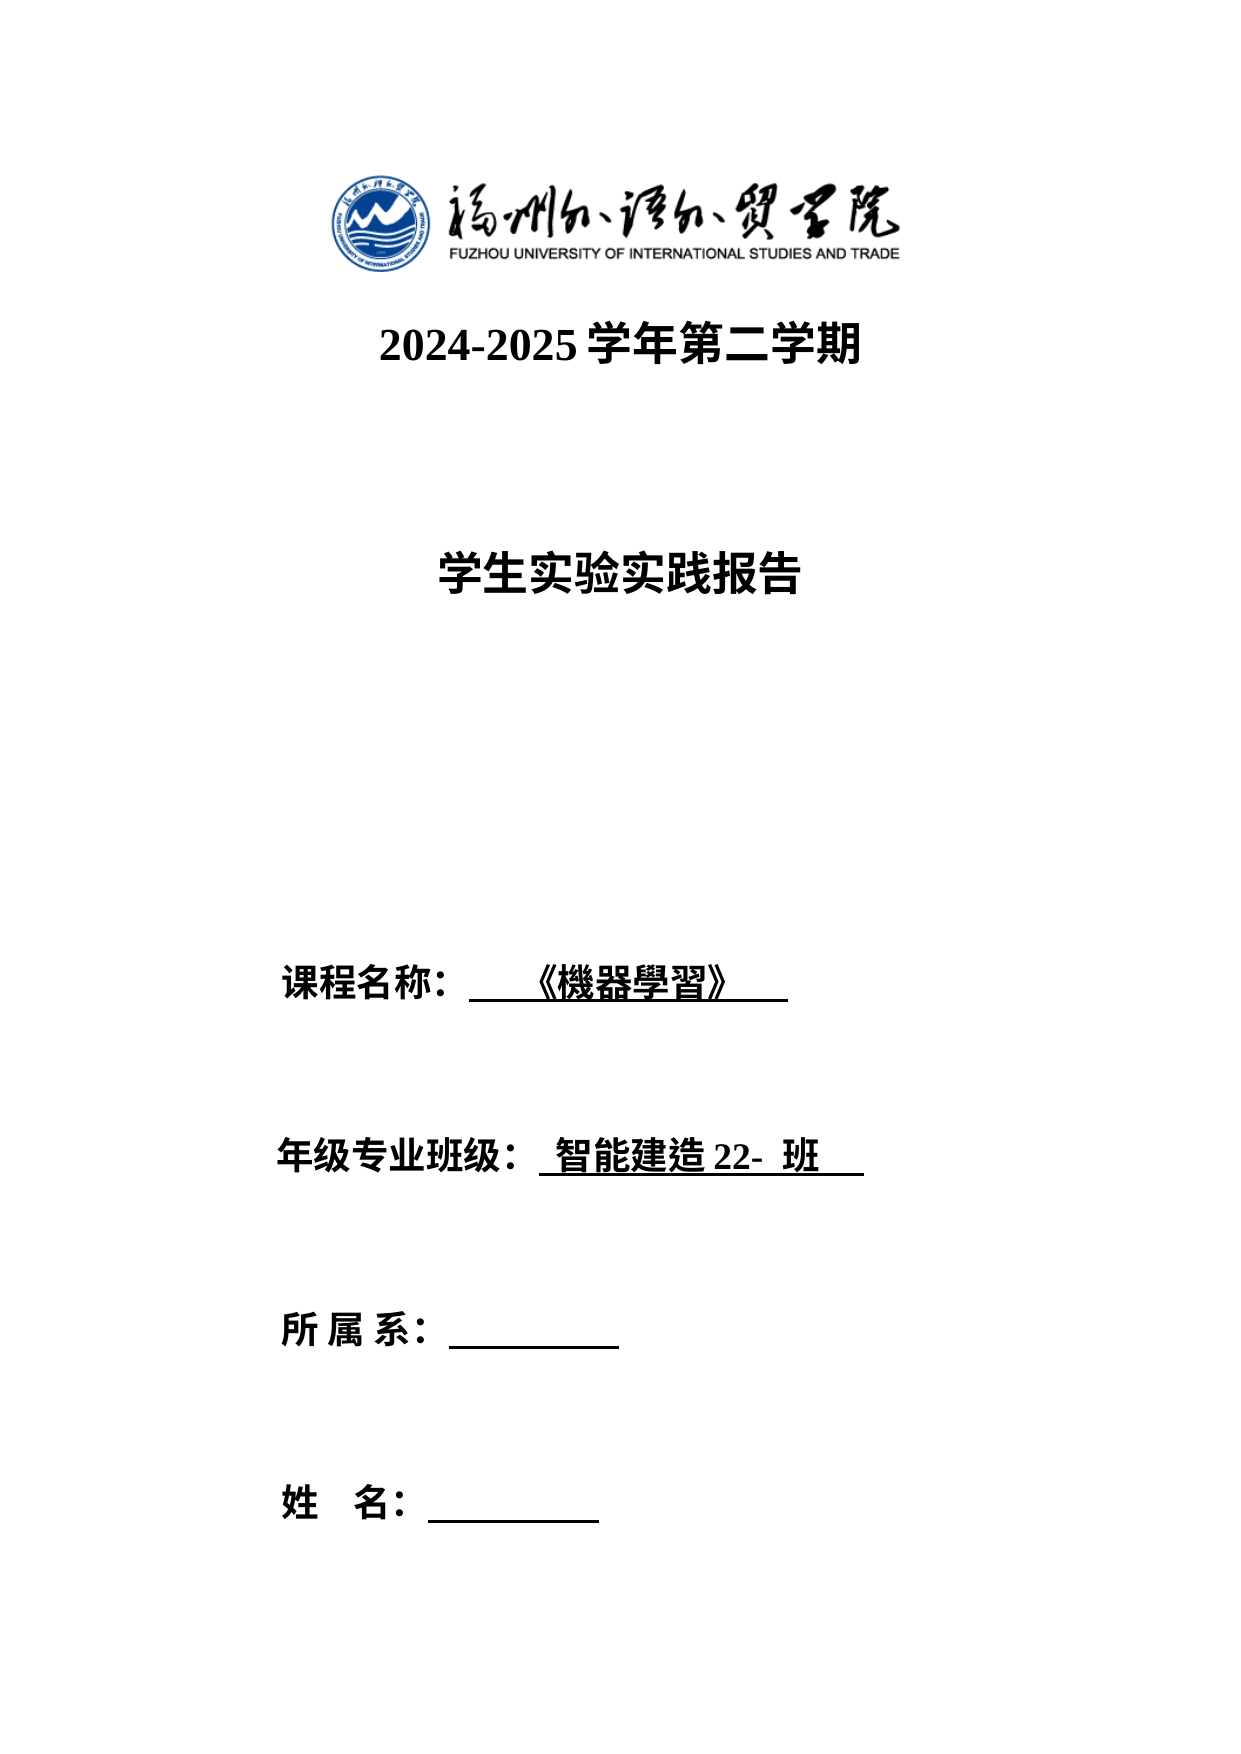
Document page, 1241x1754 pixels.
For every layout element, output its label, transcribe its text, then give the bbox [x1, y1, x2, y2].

text 年级专业班级： 智能建造22- 班 [187, 1121, 1053, 1186]
text 所 属 系： [187, 1294, 1053, 1359]
text 课程名称： 《機器學習》 [187, 947, 1053, 1012]
text 姓 名： [187, 1468, 1053, 1533]
text 学生实验实践报告 [187, 522, 1053, 620]
picture [288, 162, 952, 275]
text 2024-2025学年第二学期 [187, 292, 1053, 389]
